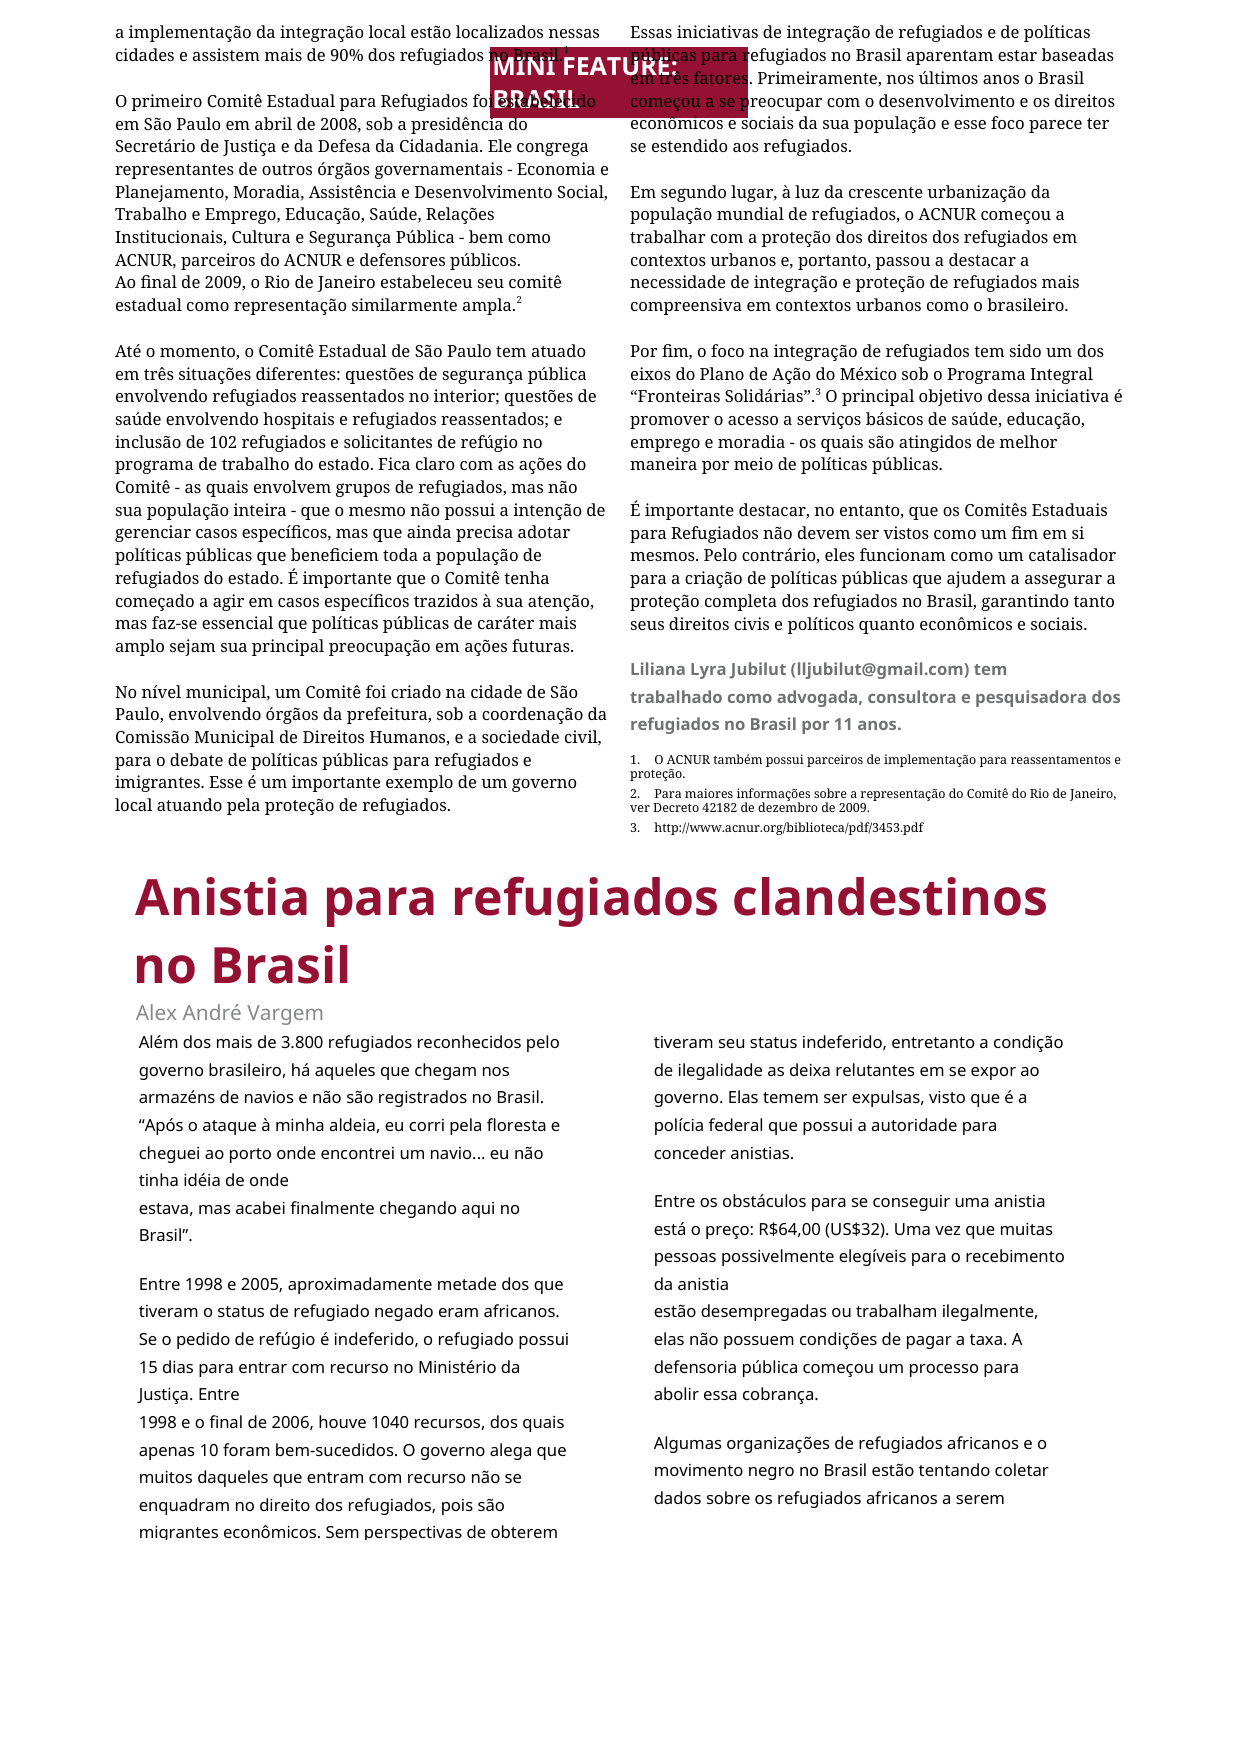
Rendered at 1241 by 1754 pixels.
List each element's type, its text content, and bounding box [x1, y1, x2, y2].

text Ao final de 2009, o Rio de Janeiro estabeleceu seu comitê estadual como representação similarmente ampla.2 [115, 271, 609, 316]
text Liliana Lyra Jubilut (lljubilut@gmail.com) tem [630, 658, 1125, 680]
text O primeiro Comitê Estadual para Refugiados foi estabelecido em São Paulo em abril de 2008, sob a presidência do Secretário de Justiça e da Defesa da Cidadania. Ele congrega [115, 89, 609, 157]
text representantes de outros órgãos governamentais - Economia e Planejamento, Moradia, Assistência e Desenvolvimento Social, Trabalho e Emprego, Educação, Saúde, Relações Institucionais, Cultura e Segurança Pública - bem como ACNUR, parceiros do ACNUR e defensores públicos. [115, 157, 609, 271]
list http://www.acnur.org/biblioteca/pdf/3453.pdf [630, 821, 1125, 836]
text a implementação da integração local estão localizados nessas cidades e assistem mais de 90% dos refugiados no Brasil.1 [115, 21, 609, 66]
text Alex André Vargem [133, 998, 1125, 1027]
list O ACNUR também possui parceiros de implementação para reassentamentos e proteção. [630, 753, 1125, 783]
text Até o momento, o Comitê Estadual de São Paulo tem atuado em três situações diferentes: questões de segurança pública envolvendo refugiados reassentados no interior; questões de saúde envolvendo hospitais e refugiados reassentados; e inclusão de 102 refugiados e solicitantes de refúgio no programa de trabalho do estado. Fica claro com as ações do Comitê - as quais envolvem grupos de refugiados, mas não sua população inteira - que o mesmo não possui a intenção de gerenciar casos específicos, mas que ainda precisa adotar políticas públicas que beneficiem toda a população de refugiados do estado. É importante que o Comitê tenha começado a agir em casos específicos trazidos à sua atenção, mas faz-se essencial que políticas públicas de caráter mais amplo sejam sua principal preocupação em ações futuras. [115, 339, 609, 657]
text É importante destacar, no entanto, que os Comitês Estaduais para Refugiados não devem ser vistos como um fim em si mesmos. Pelo contrário, eles funcionam como um catalisador para a criação de políticas públicas que ajudem a assegurar a proteção completa dos refugiados no Brasil, garantindo tanto seus direitos civis e políticos quanto econômicos e sociais. [630, 498, 1125, 635]
text Anistia para refugiados clandestinos no Brasil [133, 862, 1125, 998]
text Por fim, o foco na integração de refugiados tem sido um dos eixos do Plano de Ação do México sob o Programa Integral “Fronteiras Solidárias”.3 O principal objetivo dessa iniciativa é promover o acesso a serviços básicos de saúde, educação, emprego e moradia - os quais são atingidos de melhor maneira por meio de políticas públicas. [630, 339, 1125, 476]
text trabalhado como advogada, consultora e pesquisadora dos refugiados no Brasil por 11 anos. [630, 685, 1125, 736]
text No nível municipal, um Comitê foi criado na cidade de São Paulo, envolvendo órgãos da prefeitura, sob a coordenação da Comissão Municipal de Direitos Humanos, e a sociedade civil, para o debate de políticas públicas para refugiados e imigrantes. Esse é um importante exemplo de um governo local atuando pela proteção de refugiados. [115, 680, 609, 816]
text Em segundo lugar, à luz da crescente urbanização da população mundial de refugiados, o ACNUR começou a trabalhar com a proteção dos direitos dos refugiados em contextos urbanos e, portanto, passou a destacar a necessidade de integração e proteção de refugiados mais compreensiva em contextos urbanos como o brasileiro. [630, 180, 1125, 316]
text Essas iniciativas de integração de refugiados e de políticas públicas para refugiados no Brasil aparentam estar baseadas em três fatores. Primeiramente, nos últimos anos o Brasil começou a se preocupar com o desenvolvimento e os direitos econômicos e sociais da sua população e esse foco parece ter se estendido aos refugiados. [630, 21, 1125, 157]
list Para maiores informações sobre a representação do Comitê do Rio de Janeiro, ver Decreto 42182 de dezembro de 2009. [630, 787, 1125, 817]
